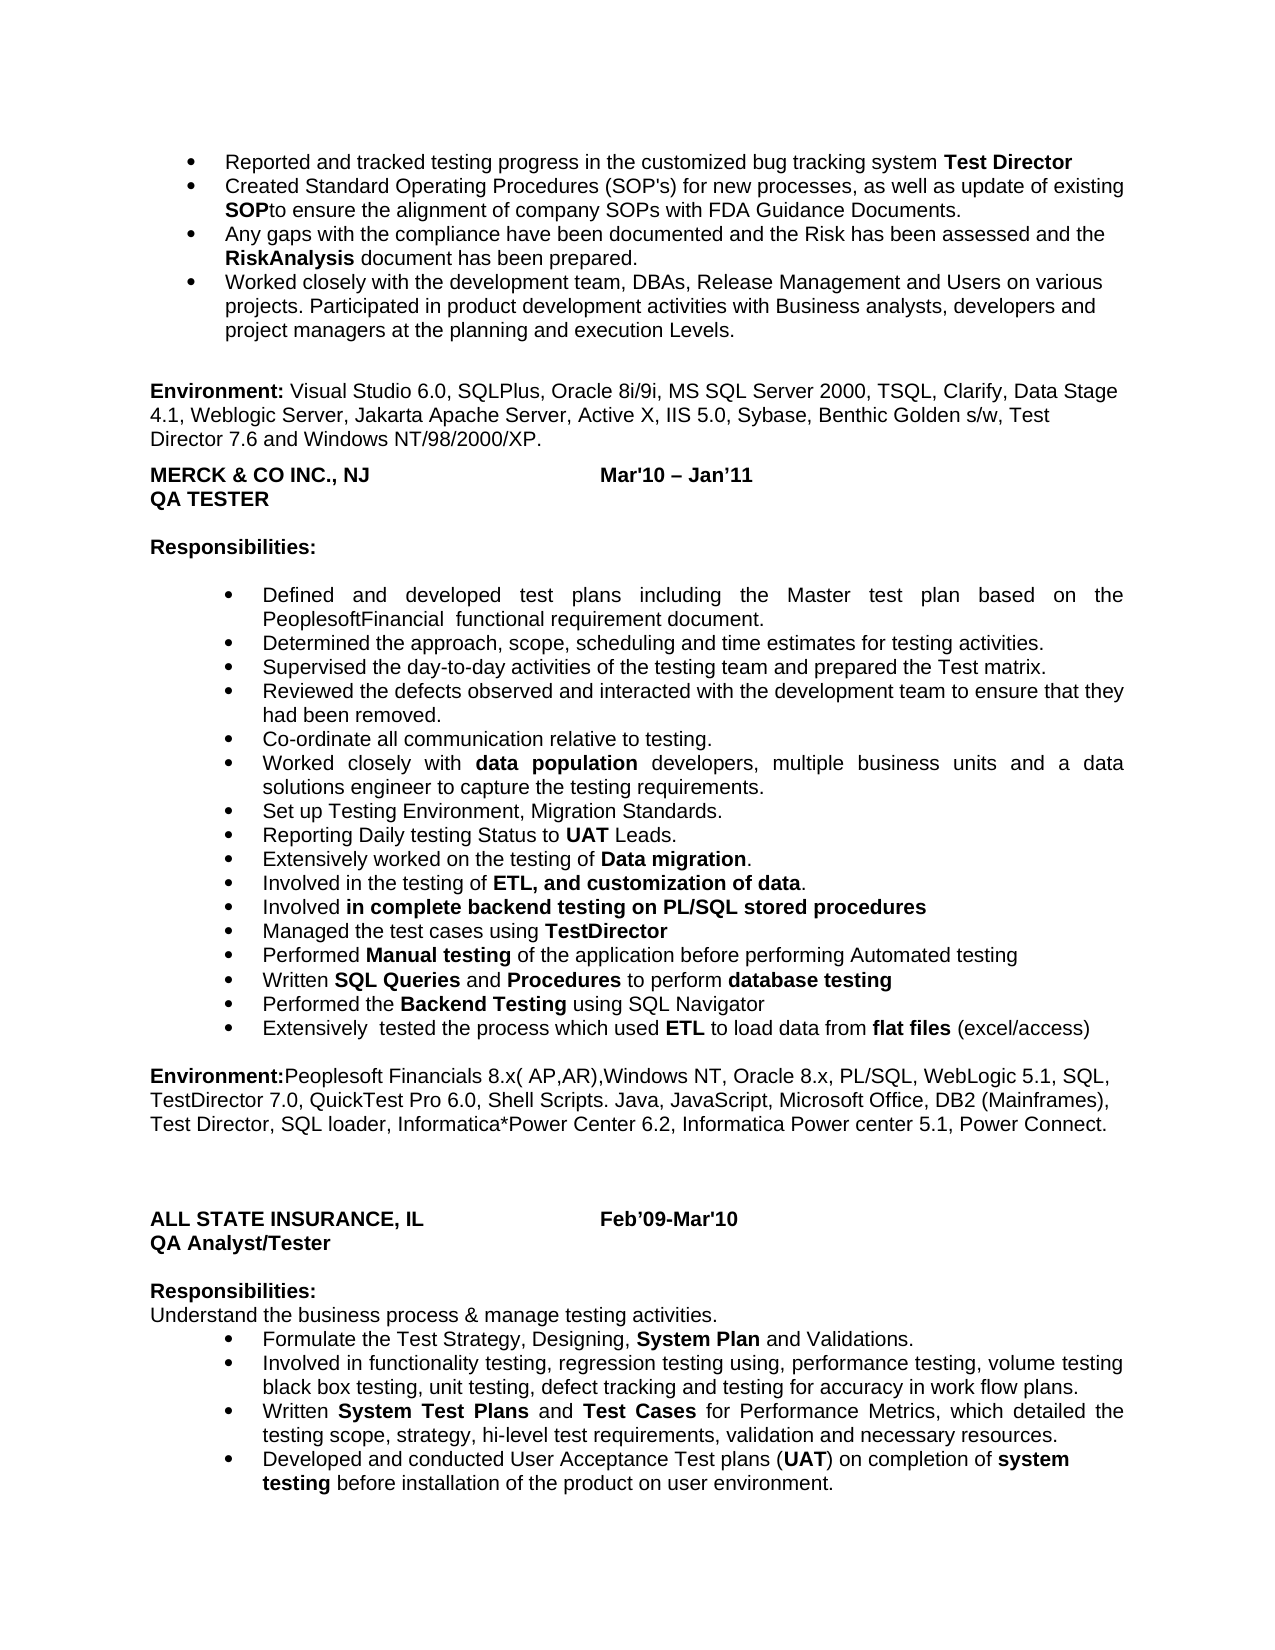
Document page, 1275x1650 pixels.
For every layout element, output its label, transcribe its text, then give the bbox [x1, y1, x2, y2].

text ALL STATE INSURANCE, IL Feb’09-Mar'10 [150, 1207, 1125, 1231]
list Defined and developed test plans including the Master test plan based on the PeoplesoftFinancial functional requirement document. [225, 583, 1125, 631]
list Created Standard Operating Procedures (SOP's) for new processes, as well as update of existing SOPto ensure the alignment of company SOPs with FDA Guidance Documents. [187, 174, 1125, 222]
list Worked closely with data population developers, multiple business units and a data solutions engineer to capture the testing requirements. [225, 751, 1125, 799]
list Performed Manual testing of the application before performing Automated testing [225, 943, 1125, 967]
text Environment:Peoplesoft Financials 8.x( AP,AR),Windows NT, Oracle 8.x, PL/SQL, WebLogic 5.1, SQL, TestDirector 7.0, QuickTest Pro 6.0, Shell Scripts. Java, JavaScript, Microsoft Office, DB2 (Mainframes), Test Director, SQL loader, Informatica*Power Center 6.2, Informatica Power center 5.1, Power Connect. [150, 1063, 1125, 1135]
text Responsibilities: [150, 1279, 1125, 1303]
list Reporting Daily testing Status to UAT Leads. [225, 823, 1125, 847]
text QA TESTER [150, 487, 1125, 511]
text Environment: Visual Studio 6.0, SQLPlus, Oracle 8i/9i, MS SQL Server 2000, TSQL, Clarify, Data Stage 4.1, Weblogic Server, Jakarta Apache Server, Active X, IIS 5.0, Sybase, Benthic Golden s/w, Test Director 7.6 and Windows NT/98/2000/XP. [150, 378, 1125, 450]
list Reported and tracked testing progress in the customized bug tracking system Test Director [187, 150, 1125, 174]
list Any gaps with the compliance have been documented and the Risk has been assessed and the RiskAnalysis document has been prepared. [187, 222, 1125, 270]
list Written System Test Plans and Test Cases for Performance Metrics, which detailed the testing scope, strategy, hi-level test requirements, validation and necessary resources. [225, 1399, 1125, 1447]
list Worked closely with the development team, DBAs, Release Management and Users on various projects. Participated in product development activities with Business analysts, developers and project managers at the planning and execution Levels. [187, 270, 1125, 342]
list Formulate the Test Strategy, Designing, System Plan and Validations. [225, 1327, 1125, 1351]
text QA Analyst/Tester [150, 1231, 1125, 1255]
list Managed the test cases using TestDirector [225, 919, 1125, 943]
list Involved in the testing of ETL, and customization of data. [225, 871, 1125, 895]
text Understand the business process & manage testing activities. [150, 1303, 1125, 1327]
list Written SQL Queries and Procedures to perform database testing [225, 967, 1125, 991]
list Involved in complete backend testing on PL/SQL stored procedures [225, 895, 1125, 919]
text MERCK & CO INC., NJ Mar'10 – Jan’11 [150, 463, 1125, 487]
list Reviewed the defects observed and interacted with the development team to ensure that they had been removed. [225, 679, 1125, 727]
list Performed the Backend Testing using SQL Navigator [225, 991, 1125, 1016]
list Supervised the day-to-day activities of the testing team and prepared the Test matrix. [225, 655, 1125, 679]
list Involved in functionality testing, regression testing using, performance testing, volume testing black box testing, unit testing, defect tracking and testing for accuracy in work flow plans. [225, 1351, 1125, 1399]
list Co-ordinate all communication relative to testing. [225, 727, 1125, 751]
list Developed and conducted User Acceptance Test plans (UAT) on completion of system testing before installation of the product on user environment. [225, 1447, 1125, 1495]
list Set up Testing Environment, Migration Standards. [225, 799, 1125, 823]
list Determined the approach, scope, scheduling and time estimates for testing activities. [225, 631, 1125, 655]
text Responsibilities: [150, 535, 1125, 559]
list Extensively tested the process which used ETL to load data from flat files (excel/access) [225, 1016, 1125, 1039]
list Extensively worked on the testing of Data migration. [225, 847, 1125, 871]
